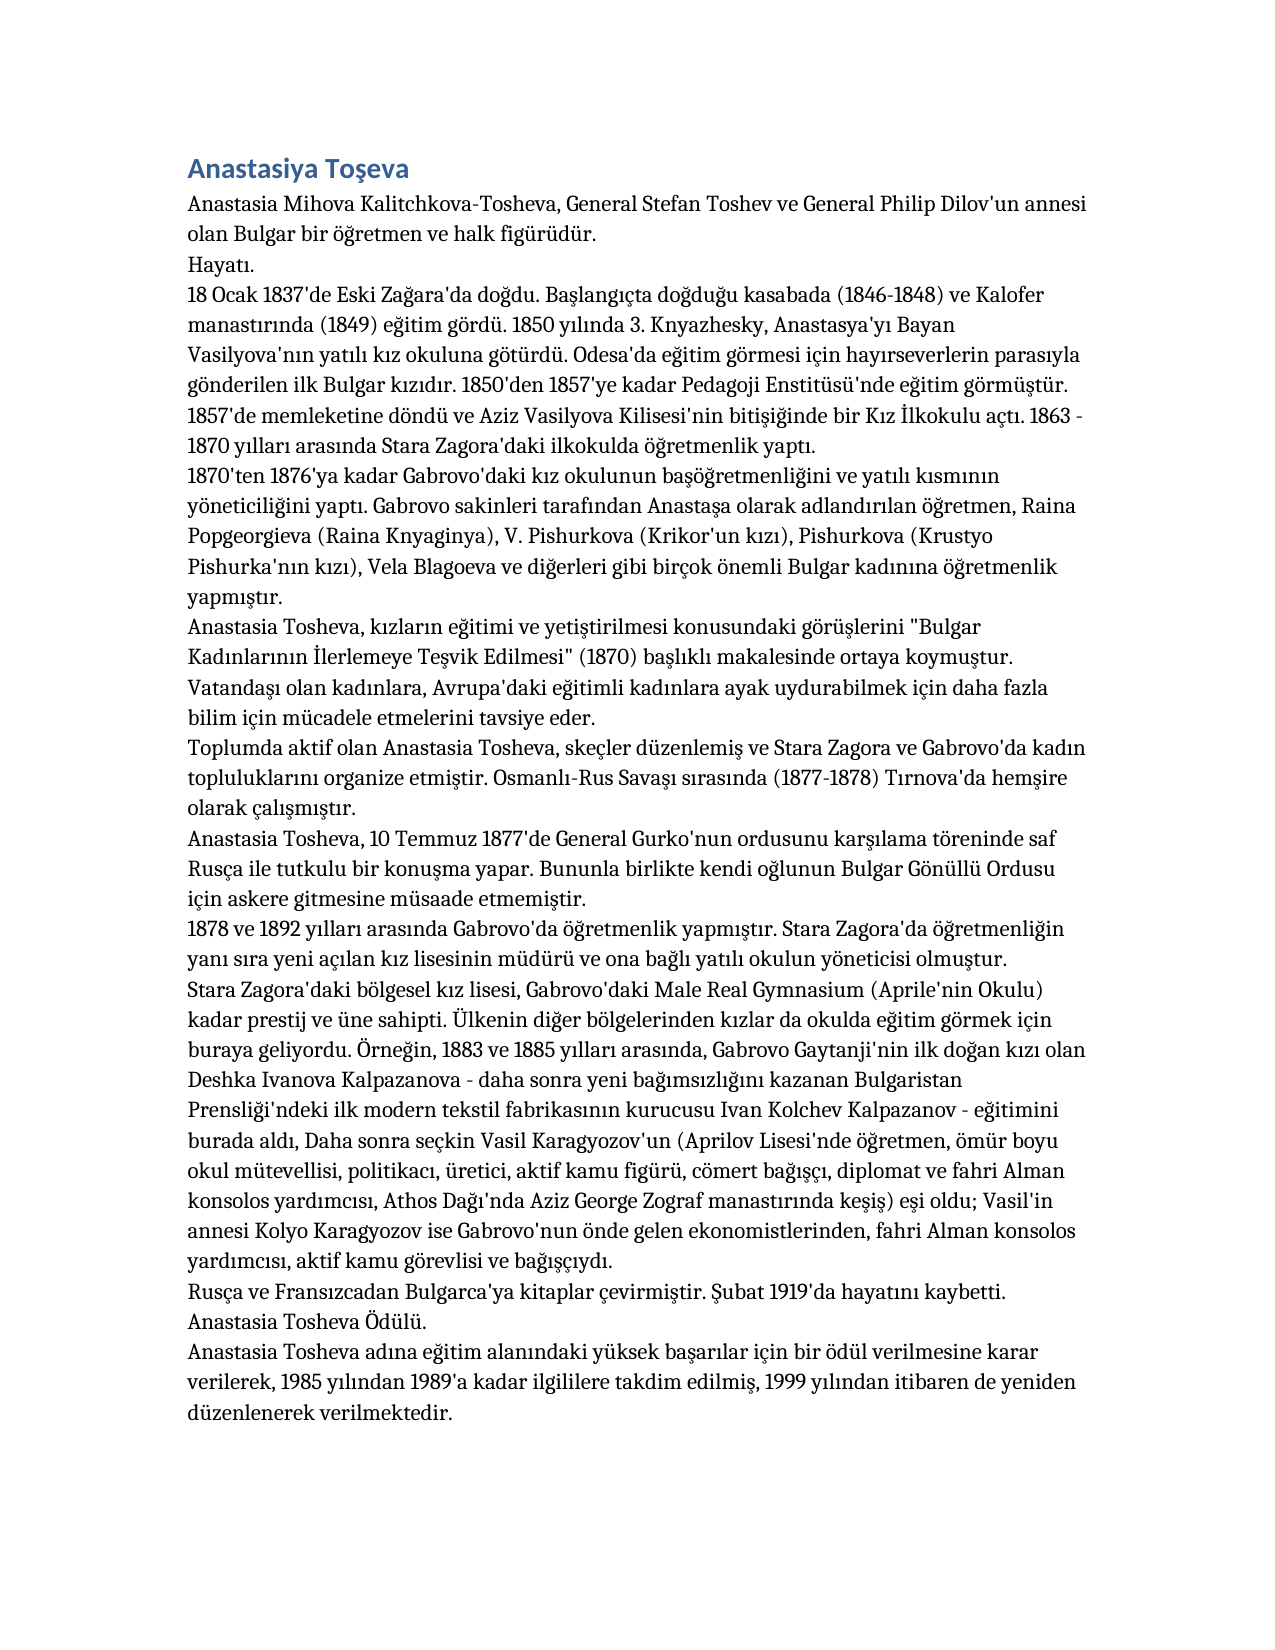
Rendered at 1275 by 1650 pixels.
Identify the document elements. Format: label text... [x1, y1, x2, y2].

text Anastasia Mihova Kalitchkova-Tosheva, General Stefan Toshev ve General Philip Dilov'un annesi olan Bulgar bir öğretmen ve halk figürüdür. Hayatı. 18 Ocak 1837'de Eski Zağara'da doğdu. Başlangıçta doğduğu kasabada (1846-1848) ve Kalofer manastırında (1849) eğitim gördü. 1850 yılında 3. Knyazhesky, Anastasya'yı Bayan Vasilyova'nın yatılı kız okuluna götürdü. Odesa'da eğitim görmesi için hayırseverlerin parasıyla gönderilen ilk Bulgar kızıdır. 1850'den 1857'ye kadar Pedagoji Enstitüsü'nde eğitim görmüştür. 1857'de memleketine döndü ve Aziz Vasilyova Kilisesi'nin bitişiğinde bir Kız İlkokulu açtı. 1863 - 1870 yılları arasında Stara Zagora'daki ilkokulda öğretmenlik yaptı. 1870'ten 1876'ya kadar Gabrovo'daki kız okulunun başöğretmenliğini ve yatılı kısmının yöneticiliğini yaptı. Gabrovo sakinleri tarafından Anastaşa olarak adlandırılan öğretmen, Raina Popgeorgieva (Raina Knyaginya), V. Pishurkova (Krikor'un kızı), Pishurkova (Krustyo Pishurka'nın kızı), Vela Blagoeva ve diğerleri gibi birçok önemli Bulgar kadınına öğretmenlik yapmıştır. Anastasia Tosheva, kızların eğitimi ve yetiştirilmesi konusundaki görüşlerini "Bulgar Kadınlarının İlerlemeye Teşvik Edilmesi" (1870) başlıklı makalesinde ortaya koymuştur. Vatandaşı olan kadınlara, Avrupa'daki eğitimli kadınlara ayak uydurabilmek için daha fazla bilim için mücadele etmelerini tavsiye eder. Toplumda aktif olan Anastasia Tosheva, skeçler düzenlemiş ve Stara Zagora ve Gabrovo'da kadın topluluklarını organize etmiştir. Osmanlı-Rus Savaşı sırasında (1877-1878) Tırnova'da hemşire olarak çalışmıştır. Anastasia Tosheva, 10 Temmuz 1877'de General Gurko'nun ordusunu karşılama töreninde saf Rusça ile tutkulu bir konuşma yapar. Bununla birlikte kendi oğlunun Bulgar Gönüllü Ordusu için askere gitmesine müsaade etmemiştir. 1878 ve 1892 yılları arasında Gabrovo'da öğretmenlik yapmıştır. Stara Zagora'da öğretmenliğin yanı sıra yeni açılan kız lisesinin müdürü ve ona bağlı yatılı okulun yöneticisi olmuştur. Stara Zagora'daki bölgesel kız lisesi, Gabrovo'daki Male Real Gymnasium (Aprile'nin Okulu) kadar prestij ve üne sahipti. Ülkenin diğer bölgelerinden kızlar da okulda eğitim görmek için buraya geliyordu. Örneğin, 1883 ve 1885 yılları arasında, Gabrovo Gaytanji'nin ilk doğan kızı olan Deshka Ivanova Kalpazanova - daha sonra yeni bağımsızlığını kazanan Bulgaristan Prensliği'ndeki ilk modern tekstil fabrikasının kurucusu Ivan Kolchev Kalpazanov - eğitimini burada aldı, Daha sonra seçkin Vasil Karagyozov'un (Aprilov Lisesi'nde öğretmen, ömür boyu okul mütevellisi, politikacı, üretici, aktif kamu figürü, cömert bağışçı, diplomat ve fahri Alman konsolos yardımcısı, Athos Dağı'nda Aziz George Zograf manastırında keşiş) eşi oldu; Vasil'in annesi Kolyo Karagyozov ise Gabrovo'nun önde gelen ekonomistlerinden, fahri Alman konsolos yardımcısı, aktif kamu görevlisi ve bağışçıydı. Rusça ve Fransızcadan Bulgarca'ya kitaplar çevirmiştir. Şubat 1919'da hayatını kaybetti. Anastasia Tosheva Ödülü. Anastasia Tosheva adına eğitim alanındaki yüksek başarılar için bir ödül verilmesine karar verilerek, 1985 yılından 1989'a kadar ilgililere takdim edilmiş, 1999 yılından itibaren de yeniden düzenlenerek verilmektedir. [187, 191, 1087, 1426]
subtitle Anastasiya Toşeva [187, 150, 1087, 186]
